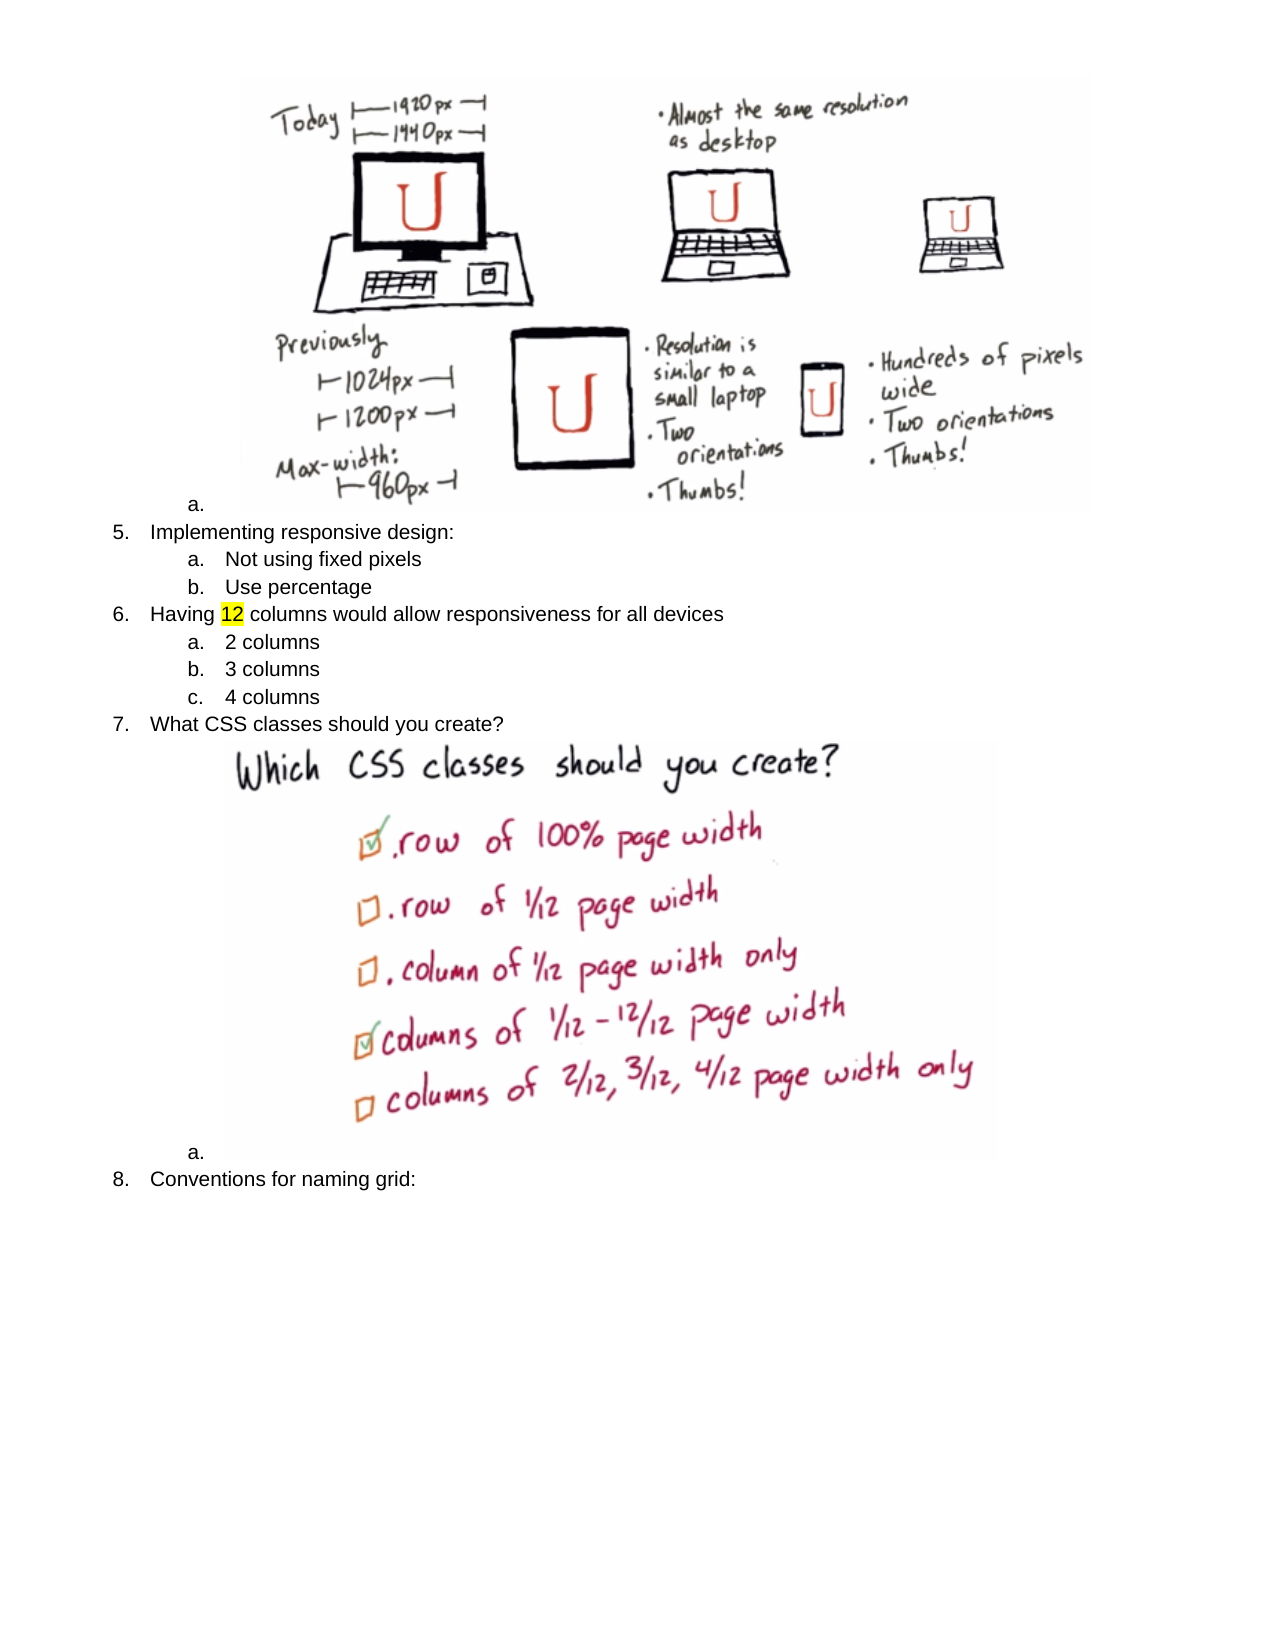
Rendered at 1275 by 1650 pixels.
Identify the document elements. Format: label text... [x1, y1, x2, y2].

list Implementing responsive design: [112, 519, 1200, 543]
picture [225, 739, 998, 1160]
list What CSS classes should you create? [112, 712, 1200, 736]
list 3 columns [187, 657, 1200, 681]
list Having 12 columns would allow responsiveness for all devices [244, 602, 1200, 626]
list Conventions for naming grid: [112, 1167, 1200, 1191]
picture [225, 75, 1093, 512]
list Not using fixed pixels [187, 547, 1200, 571]
list 4 columns [187, 684, 1200, 708]
list 2 columns [187, 629, 1200, 653]
list Use percentage [187, 574, 1200, 598]
